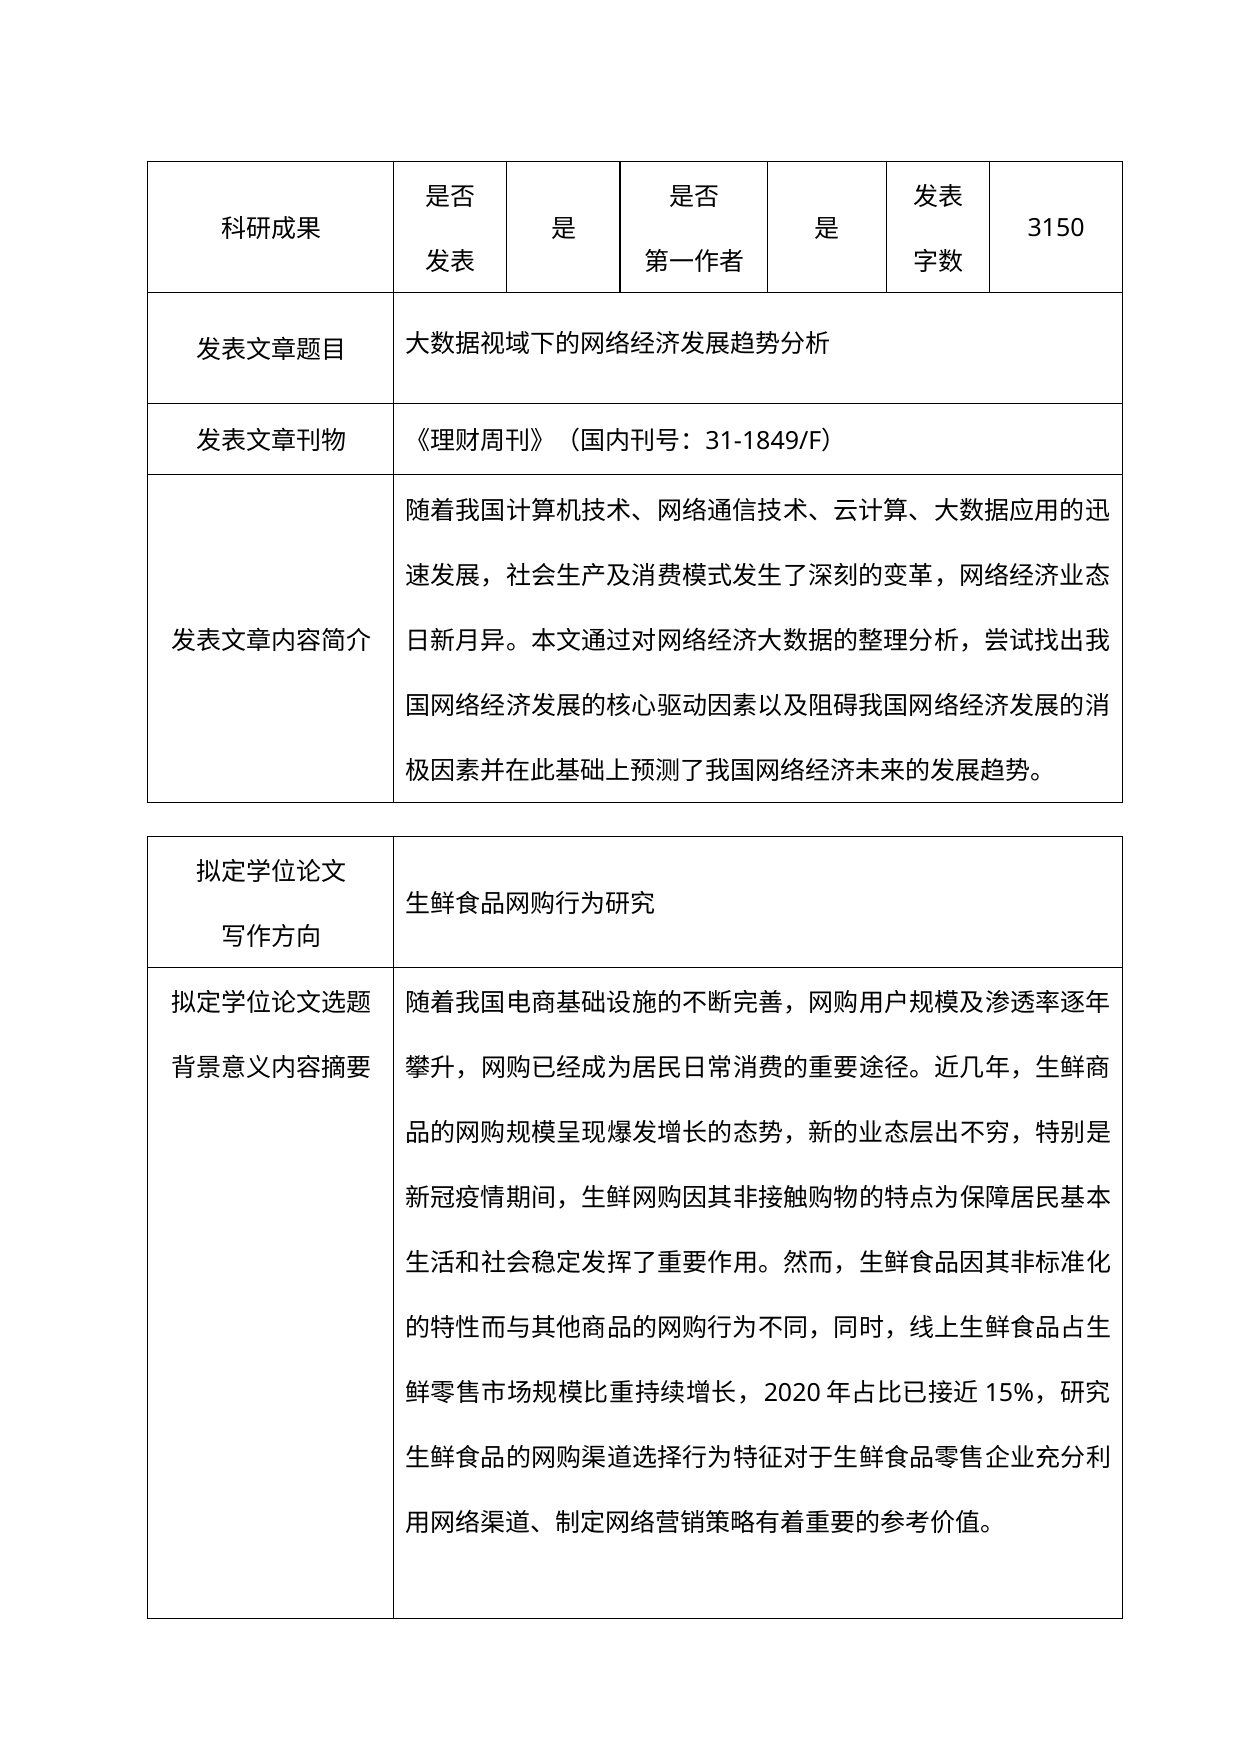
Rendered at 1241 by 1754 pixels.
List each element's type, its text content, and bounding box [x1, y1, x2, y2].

table_cell 《理财周刊》（国内刊号：31-1849/F） [394, 404, 1122, 473]
table_cell 大数据视域下的网络经济发展趋势分析 [394, 293, 1122, 403]
table_cell 发表 字数 [887, 162, 989, 292]
table_cell 是否 发表 [394, 162, 506, 292]
table_cell 发表文章题目 [148, 293, 393, 403]
table_cell 是否 第一作者 [621, 162, 767, 292]
table_cell 是 [507, 162, 619, 292]
table_header 生鲜食品网购行为研究 [394, 837, 1122, 967]
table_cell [394, 968, 1122, 1618]
table_header 拟定学位论文 写作方向 [148, 837, 393, 967]
table_cell 拟定学位论文选题背景意义内容摘要 [148, 968, 393, 1618]
table_cell 发表文章内容简介 [148, 475, 393, 802]
table_cell 随着我国计算机技术、网络通信技术、云计算、大数据应用的迅速发展，社会生产及消费模式发生了深刻的变革，网络经济业态日新月异。本文通过对网络经济大数据的整理分析，尝试找出我国网络经济发展的核心驱动因素以及阻碍我国网络经济发展的消极因素并在此基础上预测了我国网络经济未来的发展趋势。 [394, 475, 1122, 802]
table_cell 发表文章刊物 [148, 404, 393, 473]
table_cell 是 [768, 162, 886, 292]
table_cell 科研成果 [148, 162, 393, 292]
table_cell 3150 [990, 162, 1122, 292]
